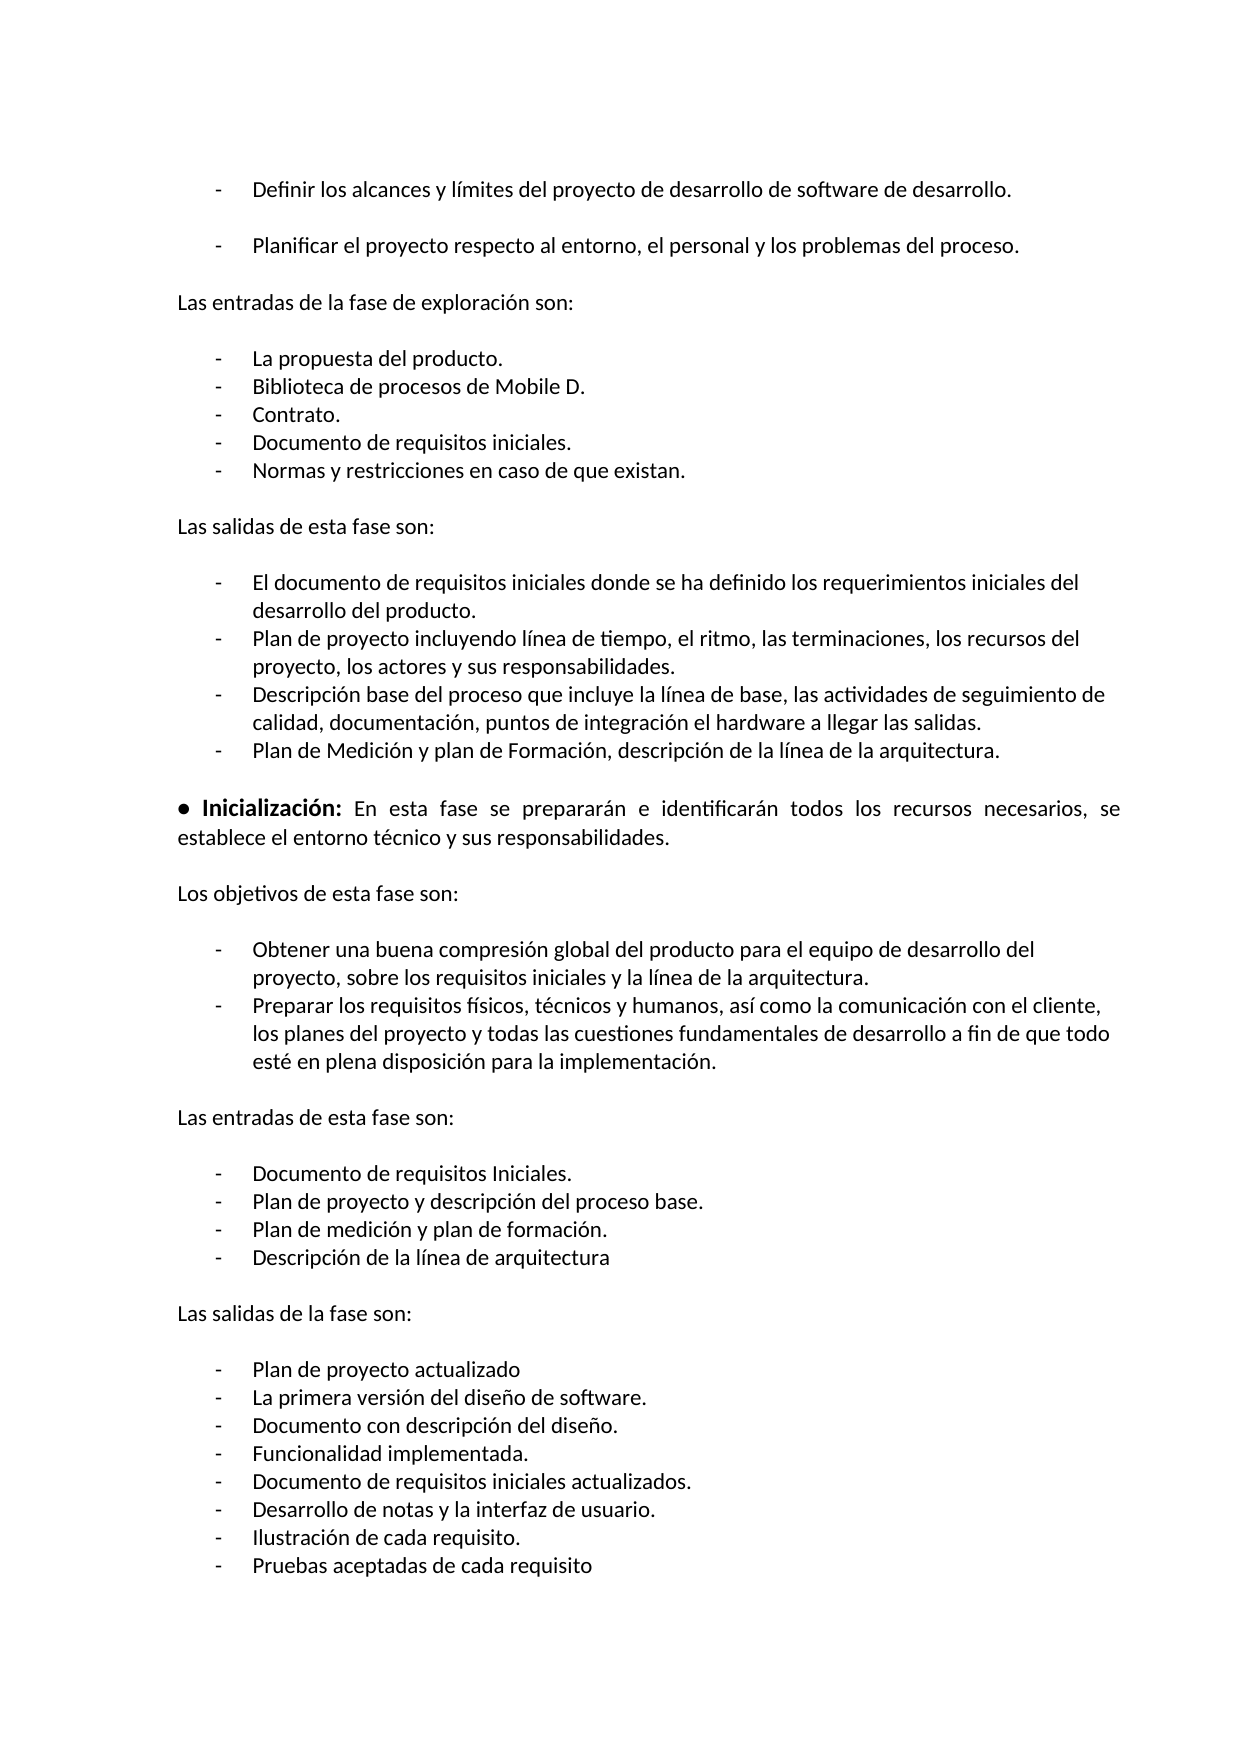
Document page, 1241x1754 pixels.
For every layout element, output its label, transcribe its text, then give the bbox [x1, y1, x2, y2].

list Plan de proyecto y descripción del proceso base. [215, 1187, 1122, 1215]
list Preparar los requisitos físicos, técnicos y humanos, así como la comunicación con el cliente, los planes del proyecto y todas las cuestiones fundamentales de desarrollo a fin de que todo esté en plena disposición para la implementación. [215, 991, 1122, 1075]
text Los objetivos de esta fase son: [177, 879, 1122, 907]
list El documento de requisitos iniciales donde se ha definido los requerimientos iniciales del desarrollo del producto. [215, 568, 1122, 624]
list La primera versión del diseño de software. [215, 1383, 1122, 1411]
list Plan de Medición y plan de Formación, descripción de la línea de la arquitectura. [215, 736, 1122, 764]
list Descripción de la línea de arquitectura [215, 1243, 1122, 1271]
list Obtener una buena compresión global del producto para el equipo de desarrollo del proyecto, sobre los requisitos iniciales y la línea de la arquitectura. [215, 935, 1122, 991]
list Descripción base del proceso que incluye la línea de base, las actividades de seguimiento de calidad, documentación, puntos de integración el hardware a llegar las salidas. [215, 680, 1122, 736]
list Plan de medición y plan de formación. [215, 1215, 1122, 1243]
list Documento de requisitos iniciales actualizados. [215, 1467, 1122, 1495]
text Las salidas de esta fase son: [177, 512, 1122, 540]
list Plan de proyecto actualizado [215, 1355, 1122, 1383]
list Pruebas aceptadas de cada requisito [215, 1551, 1122, 1579]
text Las salidas de la fase son: [177, 1299, 1122, 1327]
list La propuesta del producto. [215, 344, 1122, 372]
list Biblioteca de procesos de Mobile D. [215, 372, 1122, 400]
list Plan de proyecto incluyendo línea de tiempo, el ritmo, las terminaciones, los recursos del proyecto, los actores y sus responsabilidades. [215, 624, 1122, 680]
list Desarrollo de notas y la interfaz de usuario. [215, 1495, 1122, 1523]
list Funcionalidad implementada. [215, 1439, 1122, 1467]
text Las entradas de la fase de exploración son: [177, 288, 1122, 316]
list Planificar el proyecto respecto al entorno, el personal y los problemas del proceso. [215, 232, 1122, 260]
text Las entradas de esta fase son: [177, 1103, 1122, 1131]
list Documento de requisitos Iniciales. [215, 1159, 1122, 1187]
list Documento de requisitos iniciales. [215, 428, 1122, 456]
list Definir los alcances y límites del proyecto de desarrollo de software de desarrollo. [215, 176, 1122, 204]
list Normas y restricciones en caso de que existan. [215, 456, 1122, 484]
list Contrato. [215, 400, 1122, 428]
list Documento con descripción del diseño. [215, 1411, 1122, 1439]
list Ilustración de cada requisito. [215, 1523, 1122, 1551]
text • Inicialización: En esta fase se prepararán e identificarán todos los recursos necesarios, se establece el entorno técnico y sus responsabilidades. [177, 792, 1122, 851]
